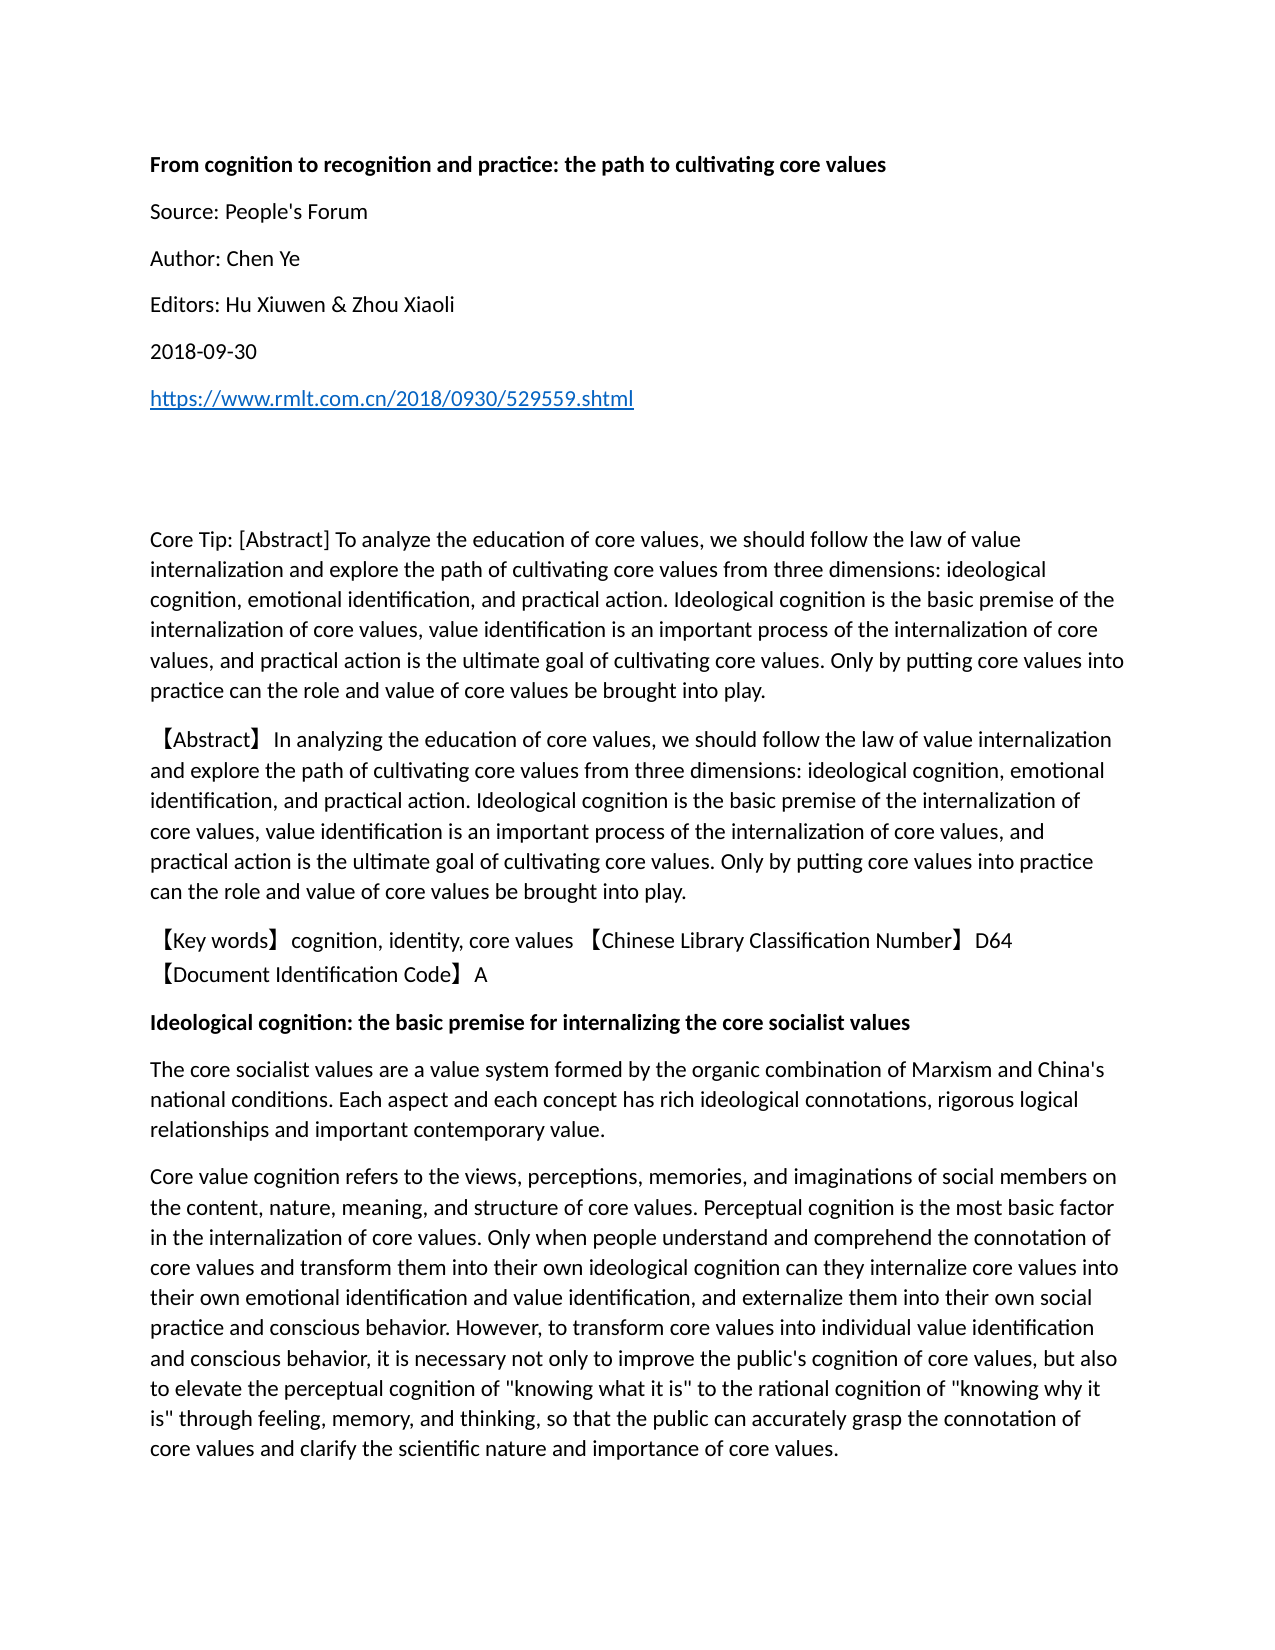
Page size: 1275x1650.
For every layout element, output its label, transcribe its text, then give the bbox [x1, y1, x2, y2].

text https://www.rmlt.com.cn/2018/0930/529559.shtml [150, 384, 1125, 412]
text From cognition to recognition and practice: the path to cultivating core values [150, 150, 1125, 178]
text Editors: Hu Xiuwen & Zhou Xiaoli [150, 291, 1125, 319]
text Author: Chen Ye [150, 244, 1125, 272]
text The core socialist values ​​are a value system formed by the organic combination of Marxism and China's national conditions. Each aspect and each concept has rich ideological connotations, rigorous logical relationships and important contemporary value. [150, 1055, 1125, 1143]
text Source: People's Forum [150, 197, 1125, 225]
text Core Tip: [Abstract] To analyze the education of core values, we should follow the law of value internalization and explore the path of cultivating core values ​​from three dimensions: ideological cognition, emotional identification, and practical action. Ideological cognition is the basic premise of the internalization of core values, value identification is an important process of the internalization of core values, and practical action is the ultimate goal of cultivating core values. Only by putting core values ​​into practice can the role and value of core values ​​be brought into play. [150, 525, 1125, 704]
text Ideological cognition: the basic premise for internalizing the core socialist values [150, 1008, 1125, 1036]
text 【Abstract】In analyzing the education of core values, we should follow the law of value internalization and explore the path of cultivating core values ​​from three dimensions: ideological cognition, emotional identification, and practical action. Ideological cognition is the basic premise of the internalization of core values, value identification is an important process of the internalization of core values, and practical action is the ultimate goal of cultivating core values. Only by putting core values ​​into practice can the role and value of core values ​​be brought into play. [150, 723, 1125, 905]
text 【Key words】cognition, identity, core values ​​【Chinese Library Classification Number】D64 【Document Identification Code】A [150, 924, 1125, 989]
text Core value cognition refers to the views, perceptions, memories, and imaginations of social members on the content, nature, meaning, and structure of core values. Perceptual cognition is the most basic factor in the internalization of core values. Only when people understand and comprehend the connotation of core values ​​and transform them into their own ideological cognition can they internalize core values ​​into their own emotional identification and value identification, and externalize them into their own social practice and conscious behavior. However, to transform core values ​​into individual value identification and conscious behavior, it is necessary not only to improve the public's cognition of core values, but also to elevate the perceptual cognition of "knowing what it is" to the rational cognition of "knowing why it is" through feeling, memory, and thinking, so that the public can accurately grasp the connotation of core values ​​and clarify the scientific nature and importance of core values. [150, 1162, 1125, 1462]
text 2018-09-30 [150, 337, 1125, 366]
